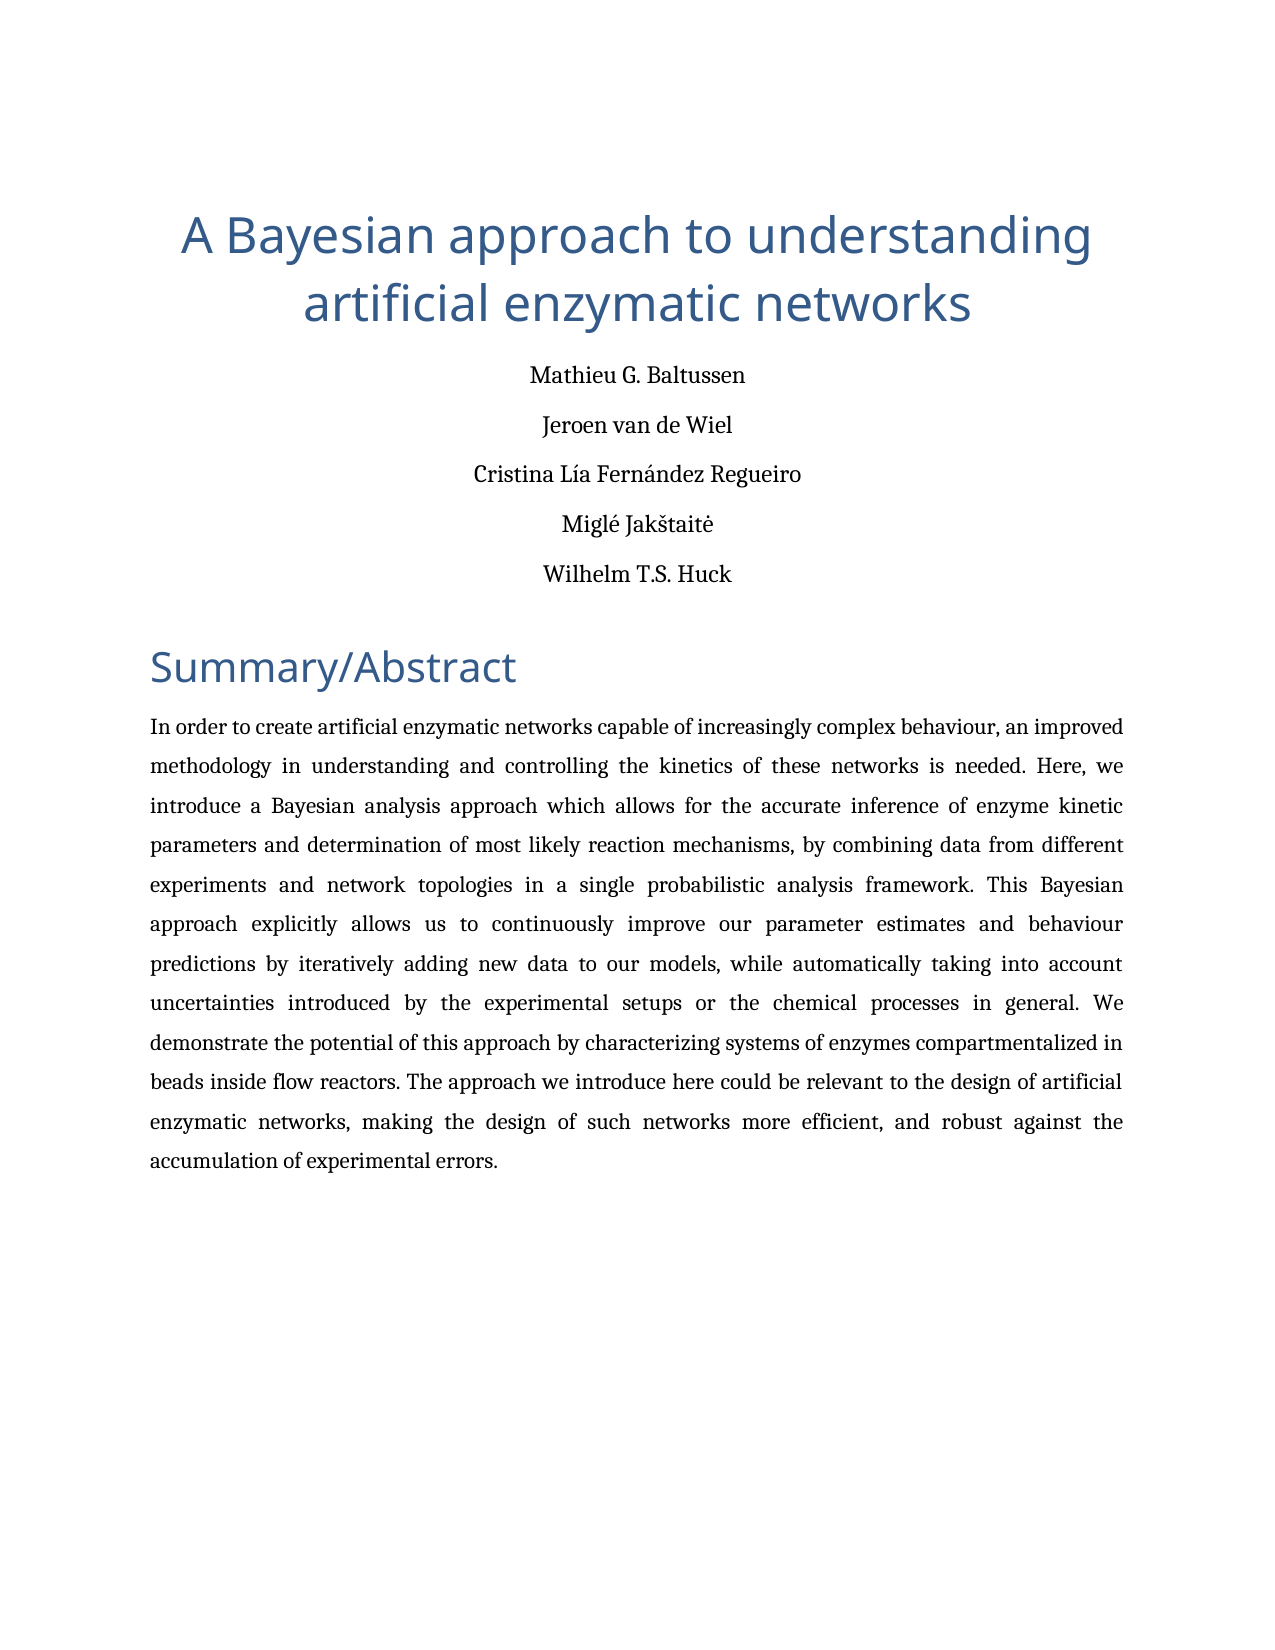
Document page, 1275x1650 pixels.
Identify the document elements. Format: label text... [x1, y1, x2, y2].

text Miglé Jakštaitė [150, 510, 1125, 539]
title A Bayesian approach to understanding artificial enzymatic networks [150, 200, 1125, 336]
text Mathieu G. Baltussen [150, 361, 1125, 390]
subtitle Summary/Abstract [150, 638, 1125, 695]
text In order to create artificial enzymatic networks capable of increasingly complex behaviour, an improved methodology in understanding and controlling the kinetics of these networks is needed. Here, we introduce a Bayesian analysis approach which allows for the accurate inference of enzyme kinetic parameters and determination of most likely reaction mechanisms, by combining data from different experiments and network topologies in a single probabilistic analysis framework. This Bayesian approach explicitly allows us to continuously improve our parameter estimates and behaviour predictions by iteratively adding new data to our models, while automatically taking into account uncertainties introduced by the experimental setups or the chemical processes in general. We demonstrate the potential of this approach by characterizing systems of enzymes compartmentalized in beads inside flow reactors. The approach we introduce here could be relevant to the design of artificial enzymatic networks, making the design of such networks more efficient, and robust against the accumulation of experimental errors. [150, 714, 1125, 1174]
text Wilhelm T.S. Huck [150, 559, 1125, 588]
text Cristina Lía Fernández Regueiro [150, 460, 1125, 489]
text Jeroen van de Wiel [150, 411, 1125, 439]
